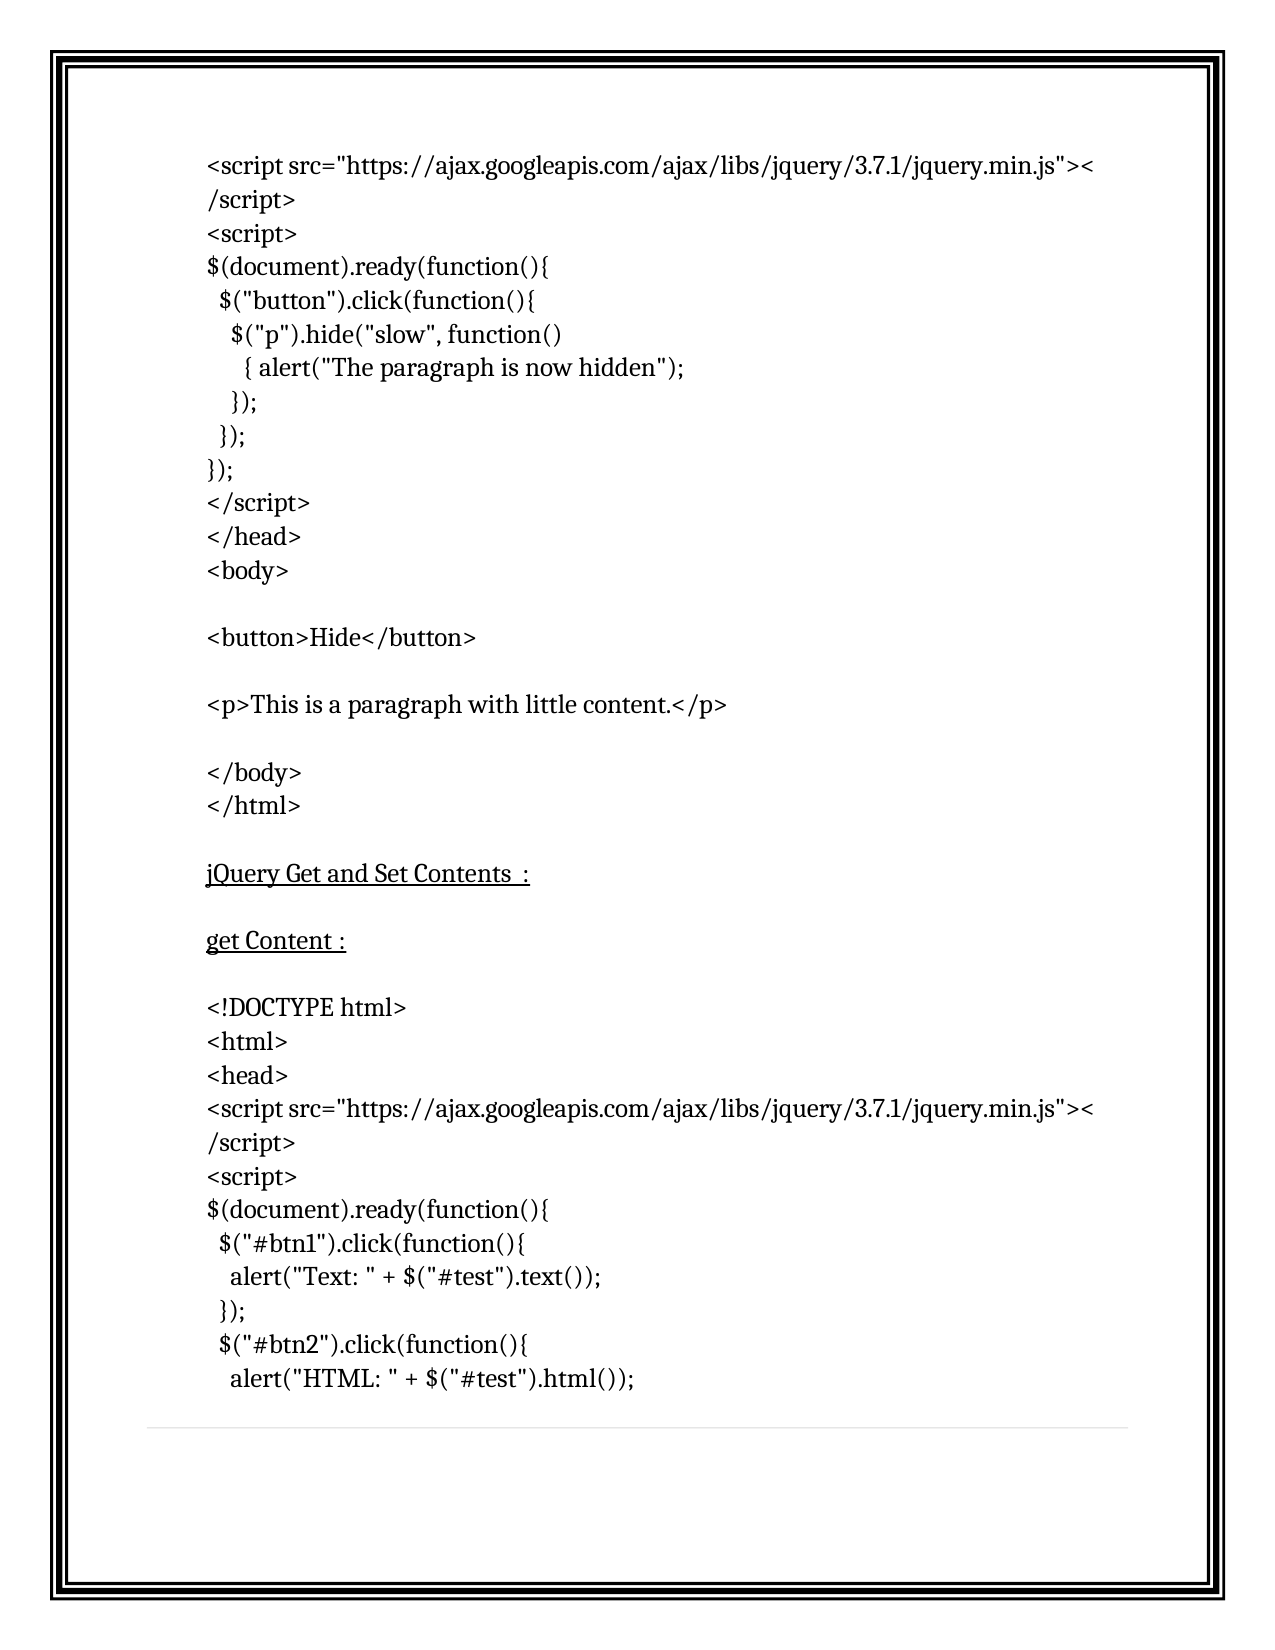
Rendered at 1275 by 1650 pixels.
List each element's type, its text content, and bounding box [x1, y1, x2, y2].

text <script> [206, 1161, 1108, 1192]
text <script src="https://ajax.googleapis.com/ajax/libs/jquery/3.7.1/jquery.min.js">< [206, 1093, 1108, 1124]
text $("#btn1").click(function(){ alert("Text: " + $("#test").text()); [218, 1228, 653, 1292]
text $("#btn2").click(function(){ alert("HTML: " + $("#test").html()); [218, 1329, 684, 1394]
text $(document).ready(function(){ [206, 1194, 1108, 1225]
text /script> [206, 1127, 1108, 1158]
text $(document).ready(function(){ [206, 251, 1108, 282]
text $("button").click(function(){ [218, 285, 1108, 316]
text <body> [206, 555, 1108, 586]
text $("p").hide("slow", function(){ alert("The paragraph is now hidden"); [230, 319, 684, 383]
text </head> [206, 521, 1108, 552]
text }); [218, 1295, 1108, 1326]
text </script> [206, 487, 1108, 519]
text </html> [206, 790, 1108, 821]
text }); [206, 454, 1108, 485]
text </body> [206, 757, 1108, 788]
text <html> [206, 1026, 1108, 1057]
text <script src="https://ajax.googleapis.com/ajax/libs/jquery/3.7.1/jquery.min.js">< [206, 150, 1108, 181]
text <head> [206, 1060, 1108, 1091]
text /script> [206, 183, 1108, 215]
text <button>Hide</button> [206, 622, 1108, 653]
text get Content : [206, 925, 1108, 956]
text }); [218, 420, 1108, 451]
text }); [230, 386, 1108, 417]
text <p>This is a paragraph with little content.</p> [206, 689, 1108, 721]
text <script> [206, 218, 1108, 249]
text <!DOCTYPE html> [206, 992, 1108, 1023]
text jQuery Get and Set Contents : [206, 858, 1108, 889]
